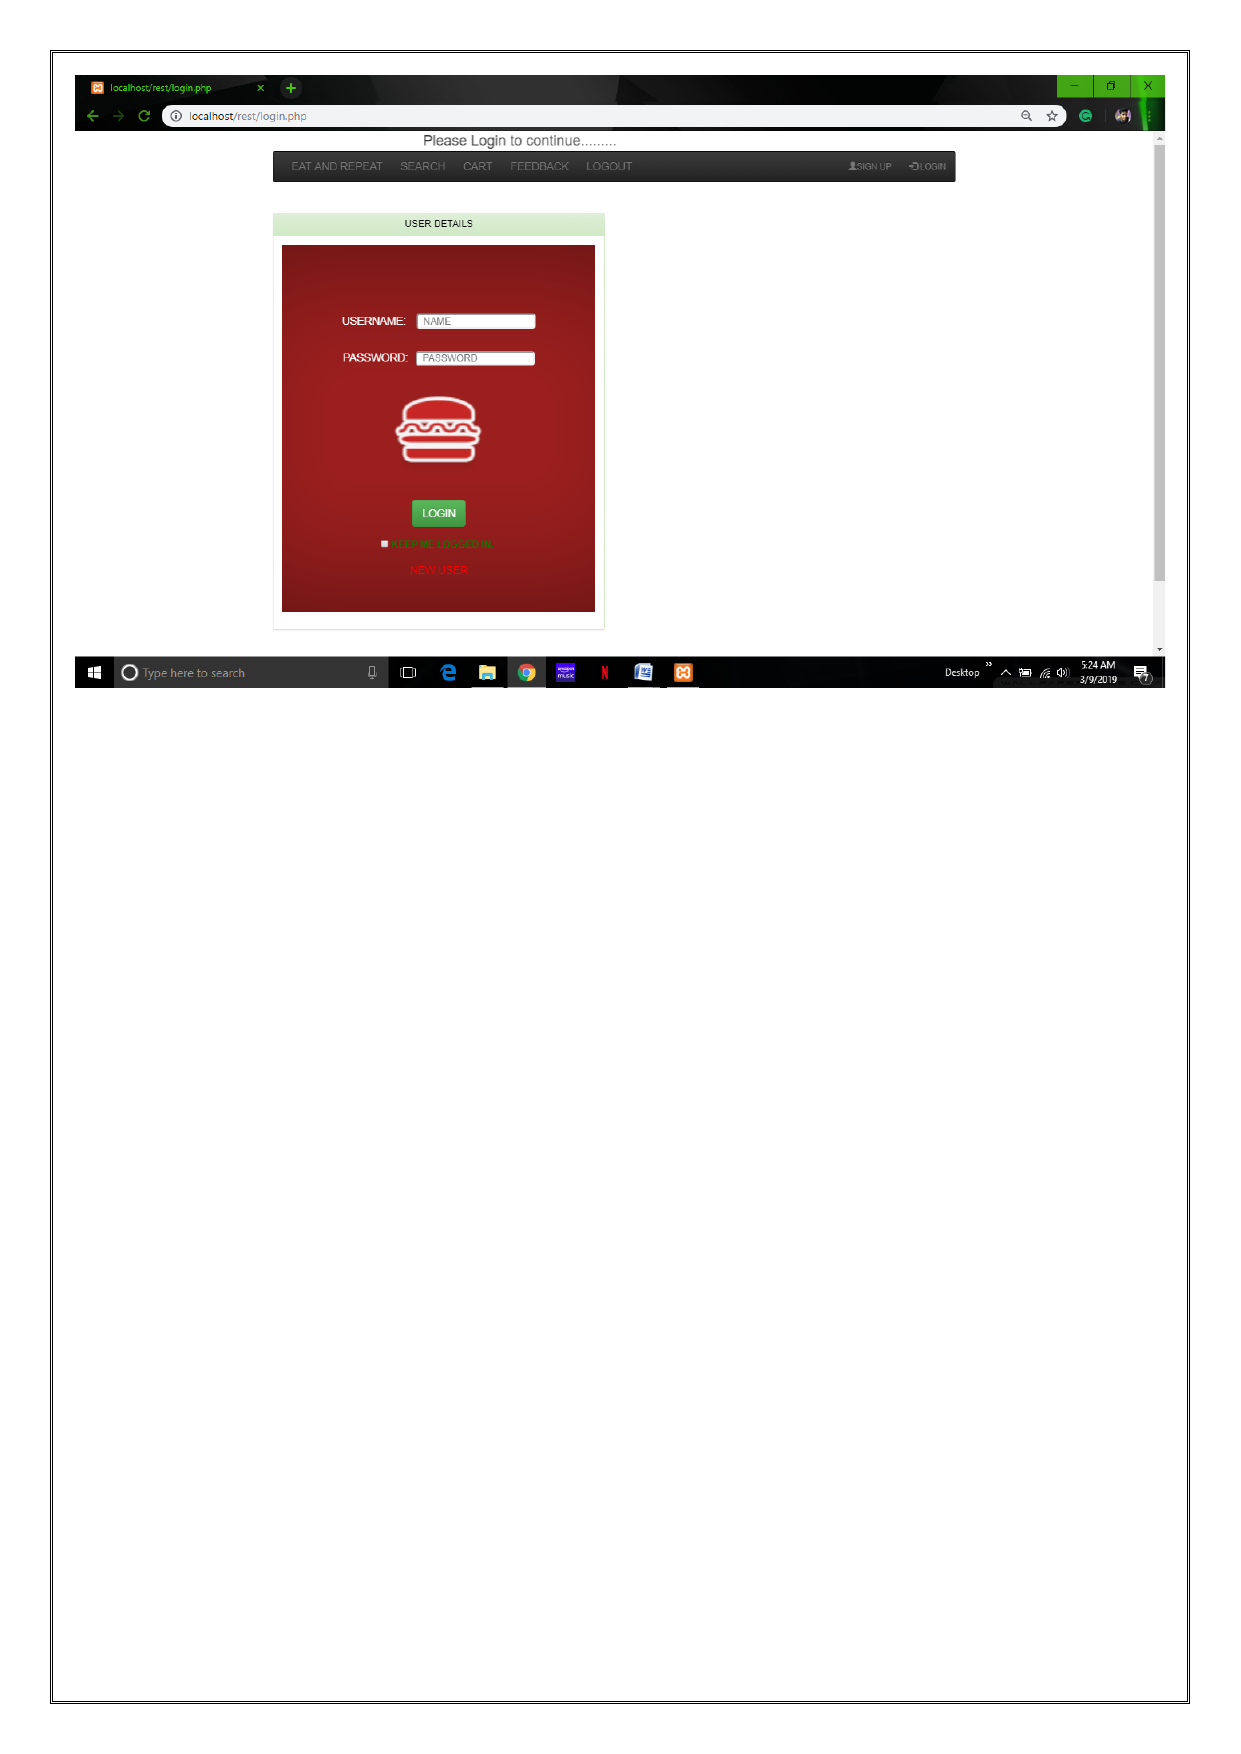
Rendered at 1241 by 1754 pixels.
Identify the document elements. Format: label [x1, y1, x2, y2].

picture [75, 75, 1166, 688]
